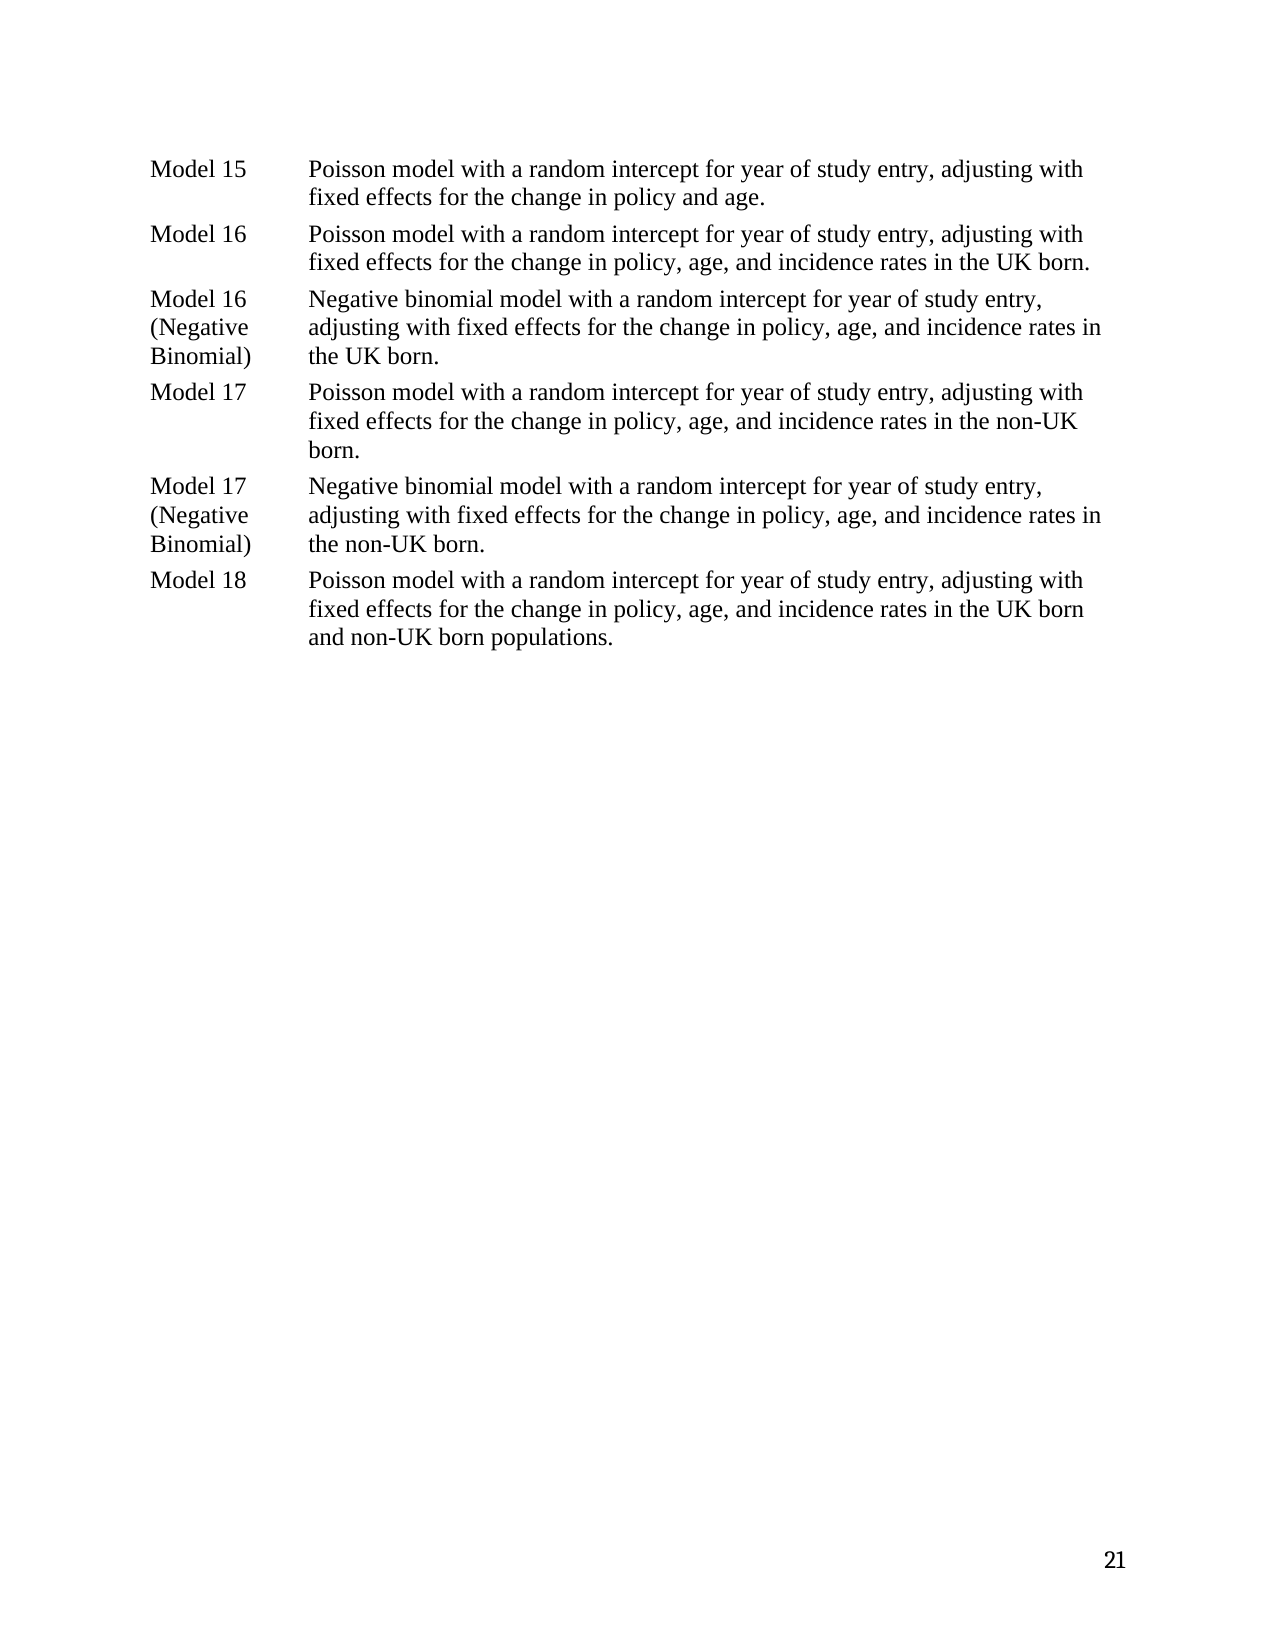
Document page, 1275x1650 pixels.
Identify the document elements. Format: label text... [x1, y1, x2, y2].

table_cell Poisson model with a random intercept for year of study entry, adjusting with fixed effects for the change in policy and age. [297, 150, 1114, 215]
table_cell Negative binomial model with a random intercept for year of study entry, adjusting with fixed effects for the change in policy, age, and incidence rates in the non-UK born. [297, 468, 1114, 561]
table_cell Poisson model with a random intercept for year of study entry, adjusting with fixed effects for the change in policy, age, and incidence rates in the UK born and non-UK born populations. [297, 561, 1114, 655]
table_cell Model 17 (Negative Binomial) [139, 468, 297, 561]
table_cell Model 16 (Negative Binomial) [139, 280, 297, 374]
table_cell Poisson model with a random intercept for year of study entry, adjusting with fixed effects for the change in policy, age, and incidence rates in the UK born. [297, 215, 1114, 280]
table_cell Model 15 [139, 150, 297, 215]
table_cell Negative binomial model with a random intercept for year of study entry, adjusting with fixed effects for the change in policy, age, and incidence rates in the UK born. [297, 280, 1114, 374]
table_cell Poisson model with a random intercept for year of study entry, adjusting with fixed effects for the change in policy, age, and incidence rates in the non-UK born. [297, 374, 1114, 467]
table_cell Model 17 [139, 374, 297, 467]
table_cell Model 18 [139, 561, 297, 655]
table_cell Model 16 [139, 215, 297, 280]
